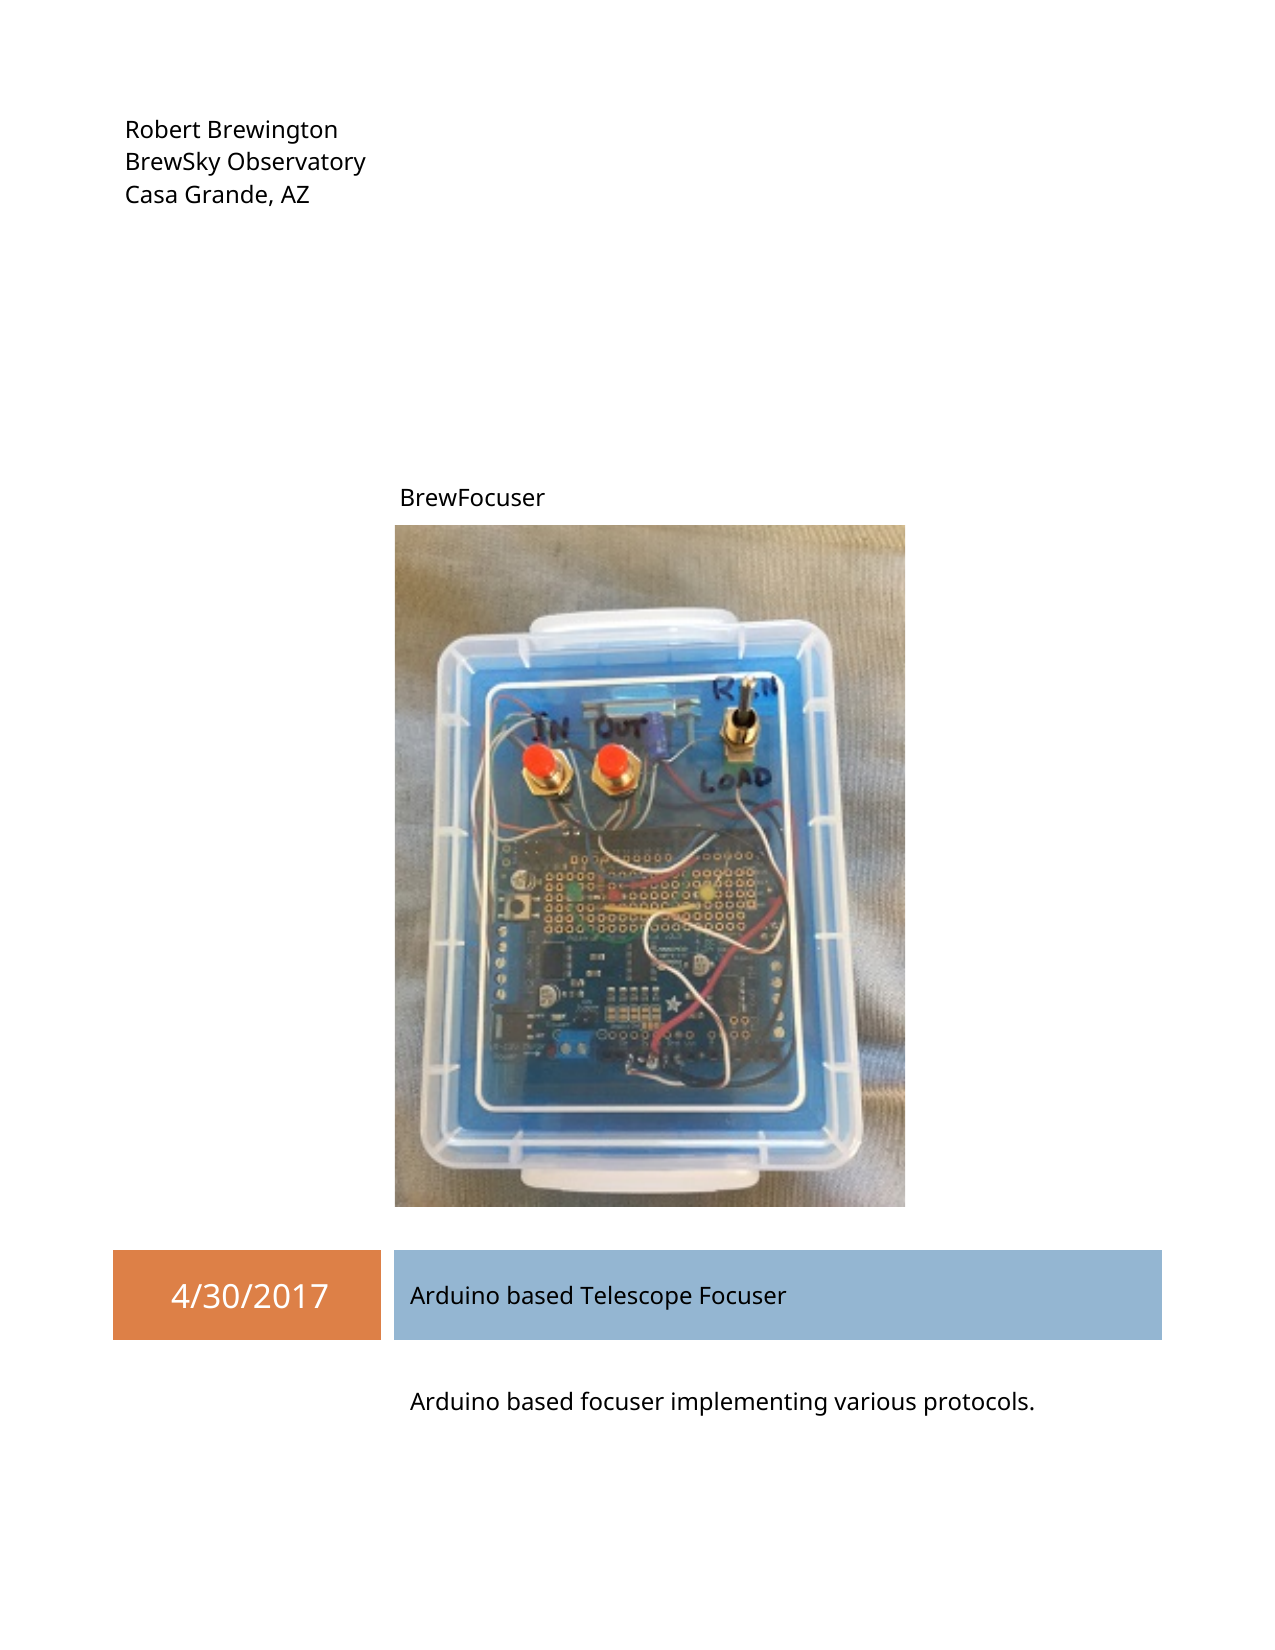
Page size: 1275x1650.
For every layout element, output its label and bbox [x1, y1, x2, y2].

picture [394, 525, 906, 1207]
